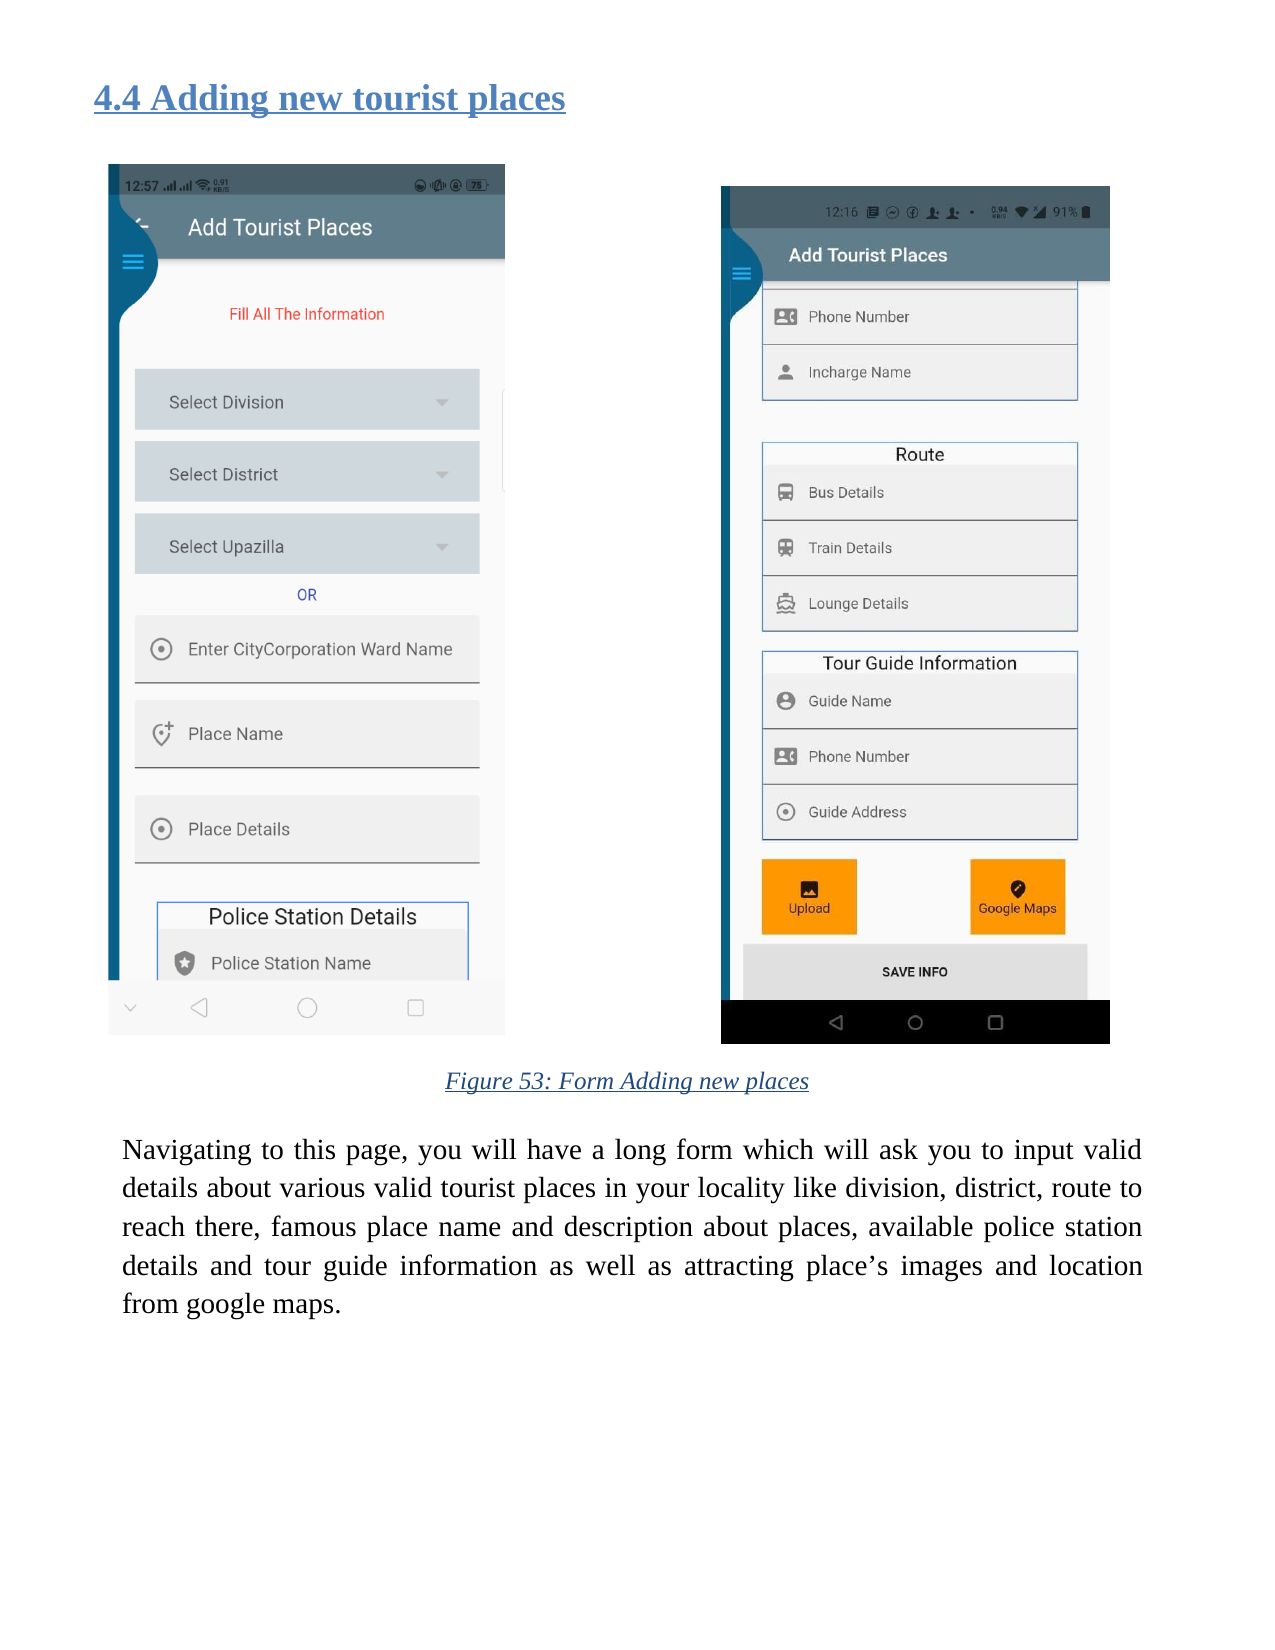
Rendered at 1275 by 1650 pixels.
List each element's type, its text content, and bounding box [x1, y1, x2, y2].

picture [721, 186, 1110, 1044]
subtitle 4.4 Adding new tourist places [75, 75, 1162, 118]
text Figure 53: Form Adding new places [75, 1066, 1162, 1094]
picture [730, 278, 750, 289]
picture [108, 164, 505, 1035]
text Navigating to this page, you will have a long form which will ask you to input valid details about various valid tourist places in your locality like division, district, route to reach there, famous place name and description about places, available police station details and tour guide information as well as attracting place’s images and location from google maps. [122, 1132, 1144, 1320]
